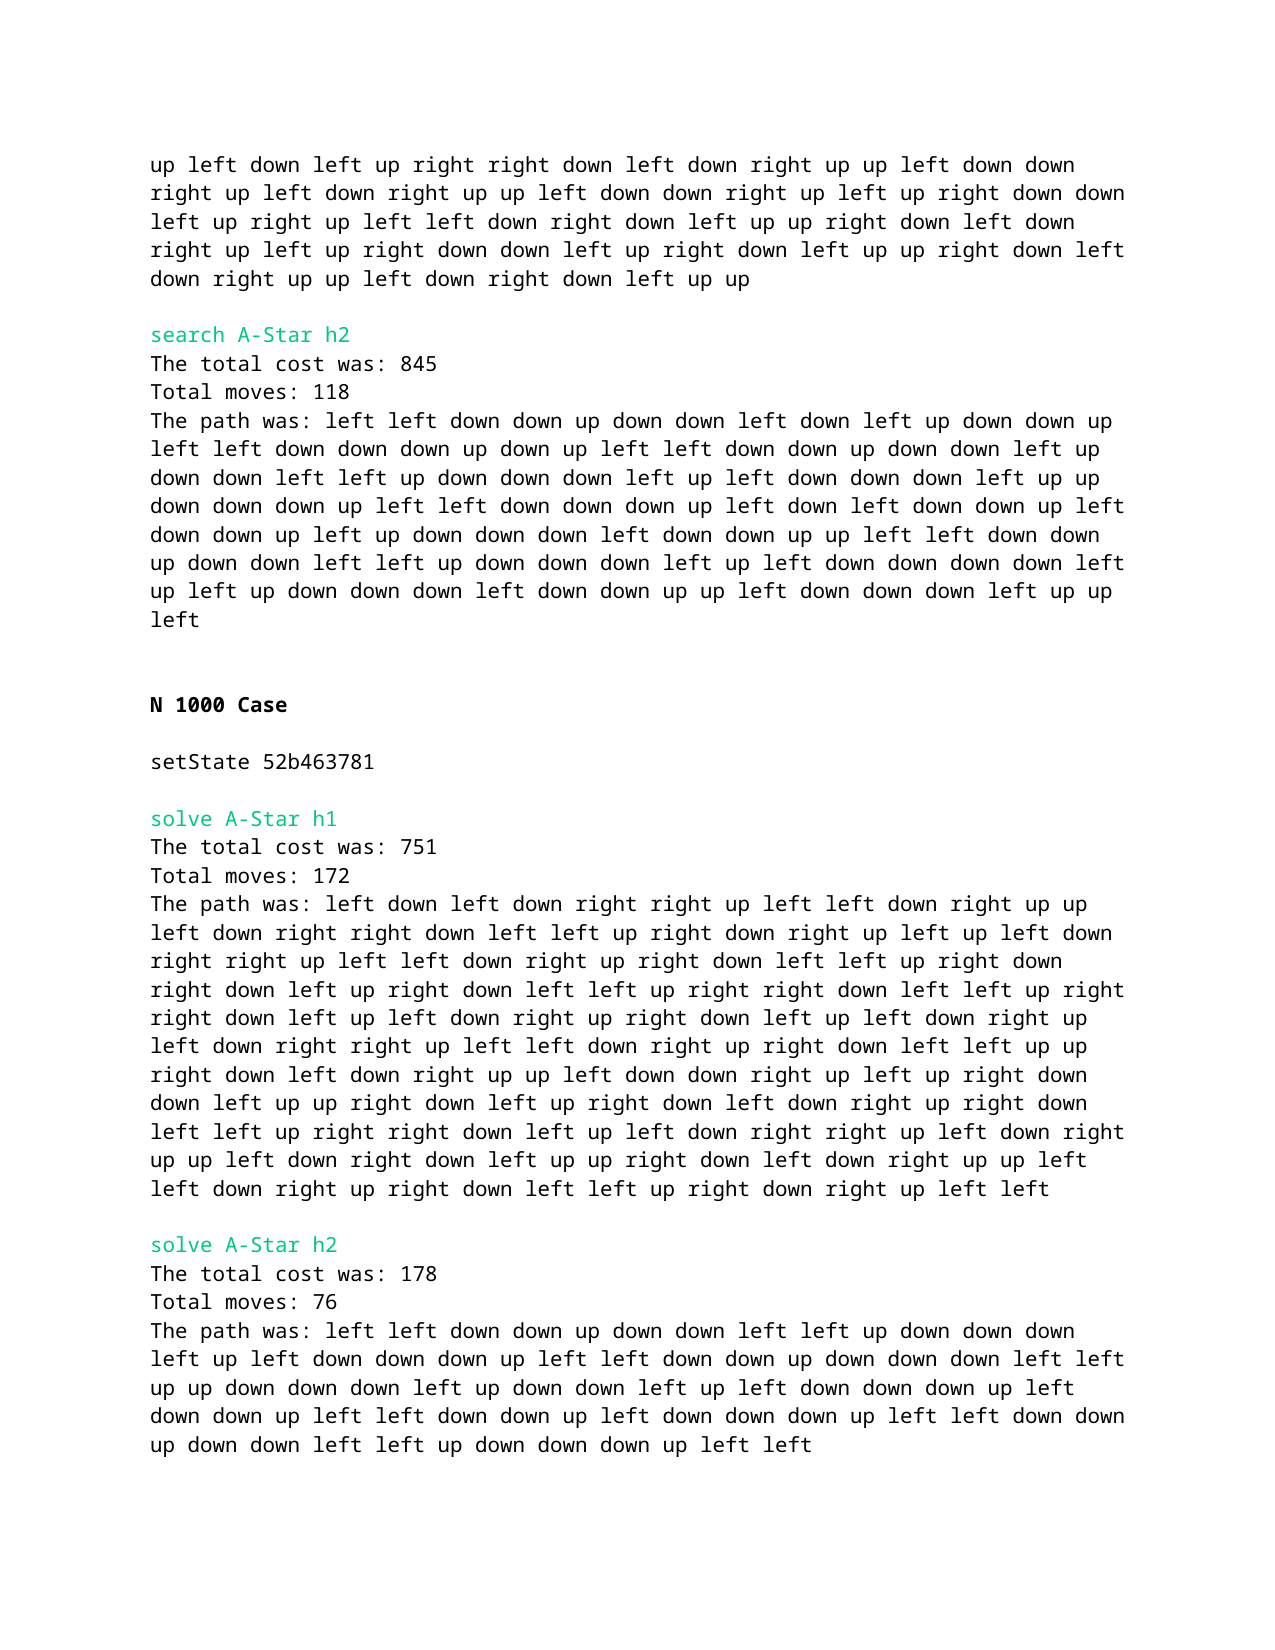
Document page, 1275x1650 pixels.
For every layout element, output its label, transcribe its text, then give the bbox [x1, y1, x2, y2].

text The total cost was: 178 [150, 1259, 1125, 1287]
text The path was: left left down down up down down left left up down down down left up left down down down up left left down down up down down down left left up up down down down left up down down left up left down down down up left down down up left left down down up left down down down up left left down down up down down left left up down down down up left left [150, 1316, 1125, 1458]
text The path was: left left down down up down down left down left up down down up left left down down down up down up left left down down up down down left up down down left left up down down down left up left down down down left up up down down down up left left down down down up left down left down down up left down down up left up down down down left down down up up left left down down up down down left left up down down down left up left down down down down left up left up down down down left down down up up left down down down left up up left [150, 406, 1125, 633]
text setState 52b463781 [150, 747, 1125, 776]
text N 1000 Case [150, 690, 1125, 719]
text search A-Star h2 [150, 321, 1125, 349]
text solve A-Star h2 [150, 1231, 1125, 1259]
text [150, 150, 1125, 292]
text Total moves: 118 [150, 377, 1125, 406]
text solve A-Star h1 [150, 804, 1125, 832]
text Total moves: 76 [150, 1287, 1125, 1316]
text The total cost was: 751 [150, 832, 1125, 861]
text Total moves: 172 [150, 861, 1125, 889]
text The total cost was: 845 [150, 349, 1125, 377]
text The path was: left down left down right right up left left down right up up left down right right down left left up right down right up left up left down right right up left left down right up right down left left up right down right down left up right down left left up right right down left left up right right down left up left down right up right down left up left down right up left down right right up left left down right up right down left left up up right down left down right up up left down down right up left up right down down left up up right down left up right down left down right up right down left left up right right down left up left down right right up left down right up up left down right down left up up right down left down right up up left left down right up right down left left up right down right up left left [150, 889, 1125, 1202]
